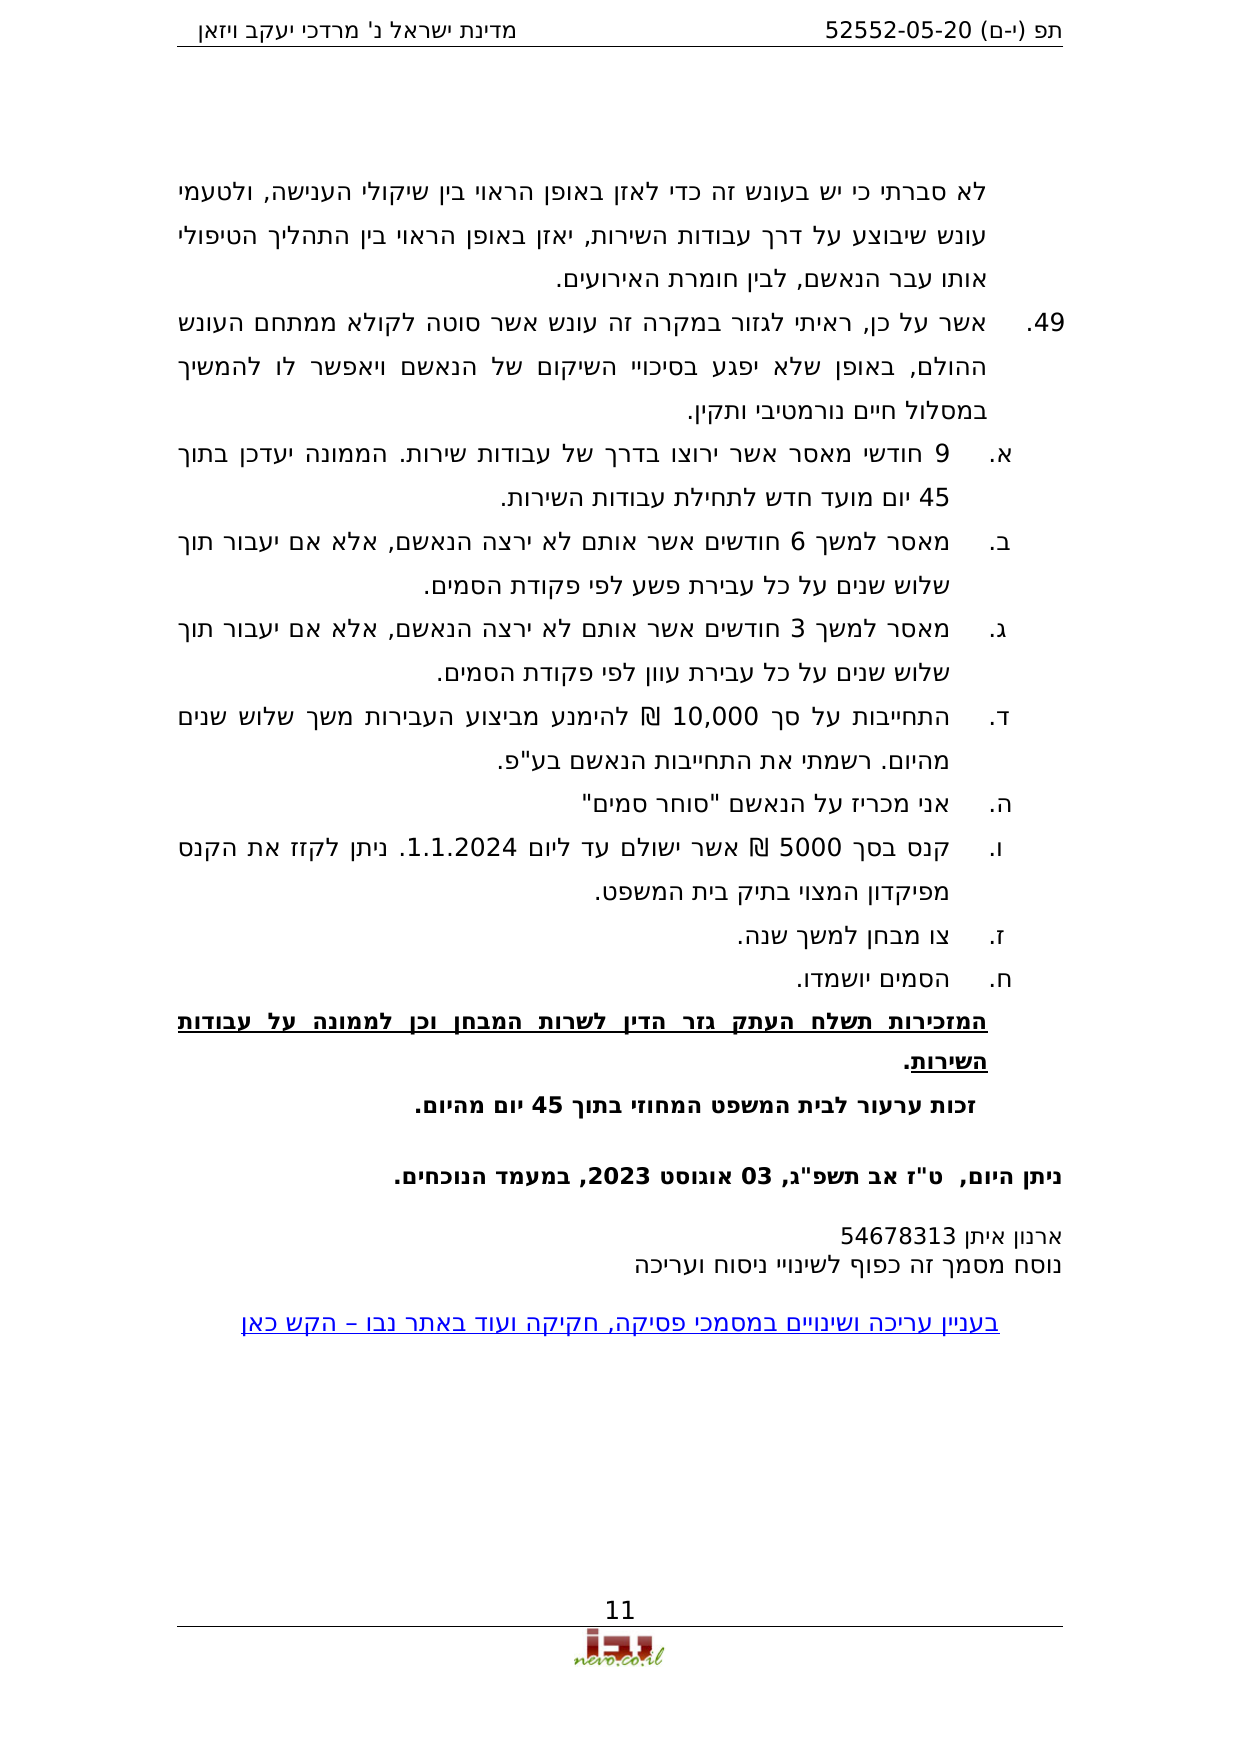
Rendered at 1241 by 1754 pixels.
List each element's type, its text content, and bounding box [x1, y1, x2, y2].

text ארנון איתן 54678313 [177, 1223, 1063, 1250]
list התחייבות על סך 10,000 ₪ להימנע מביצוע העבירות משך שלוש שנים מהיום. רשמתי את התחייבות הנאשם בע"פ. [177, 702, 988, 775]
list מאסר למשך 3 חודשים אשר אותם לא ירצה הנאשם, אלא אם יעבור תוך שלוש שנים על כל עבירת עוון לפי פקודת הסמים. [177, 615, 988, 688]
list מאסר למשך 6 חודשים אשר אותם לא ירצה הנאשם, אלא אם יעבור תוך שלוש שנים על כל עבירת פשע לפי פקודת הסמים. [177, 527, 988, 600]
text 54678313זכות ערעור לבית המשפט המחוזי בתוך 45 יום מהיום. [177, 1092, 988, 1119]
text ניתן היום, ט"ז אב תשפ"ג, 03 אוגוסט 2023, במעמד הנוכחים. [177, 1163, 1063, 1190]
text נוסח מסמך זה כפוף לשינויי ניסוח ועריכה [177, 1250, 1063, 1279]
list קנס בסך 5000 ₪ אשר ישולם עד ליום 1.1.2024. ניתן לקזז את הקנס מפיקדון המצוי בתיק בית המשפט. [177, 833, 988, 906]
list הסמים יושמדו. [177, 965, 988, 994]
text בעניין עריכה ושינויים במסמכי פסיקה, חקיקה ועוד באתר נבו – הקש כאן [177, 1308, 1063, 1337]
text המזכירות תשלח העתק גזר הדין לשרות המבחן וכן לממונה על עבודות השירות. [177, 1032, 988, 1075]
list אשר על כן, ראיתי לגזור במקרה זה עונש אשר סוטה לקולא ממתחם העונש ההולם, באופן שלא יפגע בסיכויי השיקום של הנאשם ויאפשר לו להמשיך במסלול חיים נורמטיבי ותקין. [177, 308, 1026, 425]
list אני מכריז על הנאשם "סוחר סמים" [177, 790, 988, 819]
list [177, 177, 1026, 294]
picture [574, 1628, 666, 1667]
list צו מבחן למשך שנה. [177, 921, 988, 950]
list 9 חודשי מאסר אשר ירוצו בדרך של עבודות שירות. הממונה יעדכן בתוך 45 יום מועד חדש לתחילת עבודות השירות. [177, 440, 988, 513]
text המזכירות תשלח העתק גזר הדין לשרות המבחן וכן לממונה על עבודות השירות. [177, 1008, 988, 1031]
